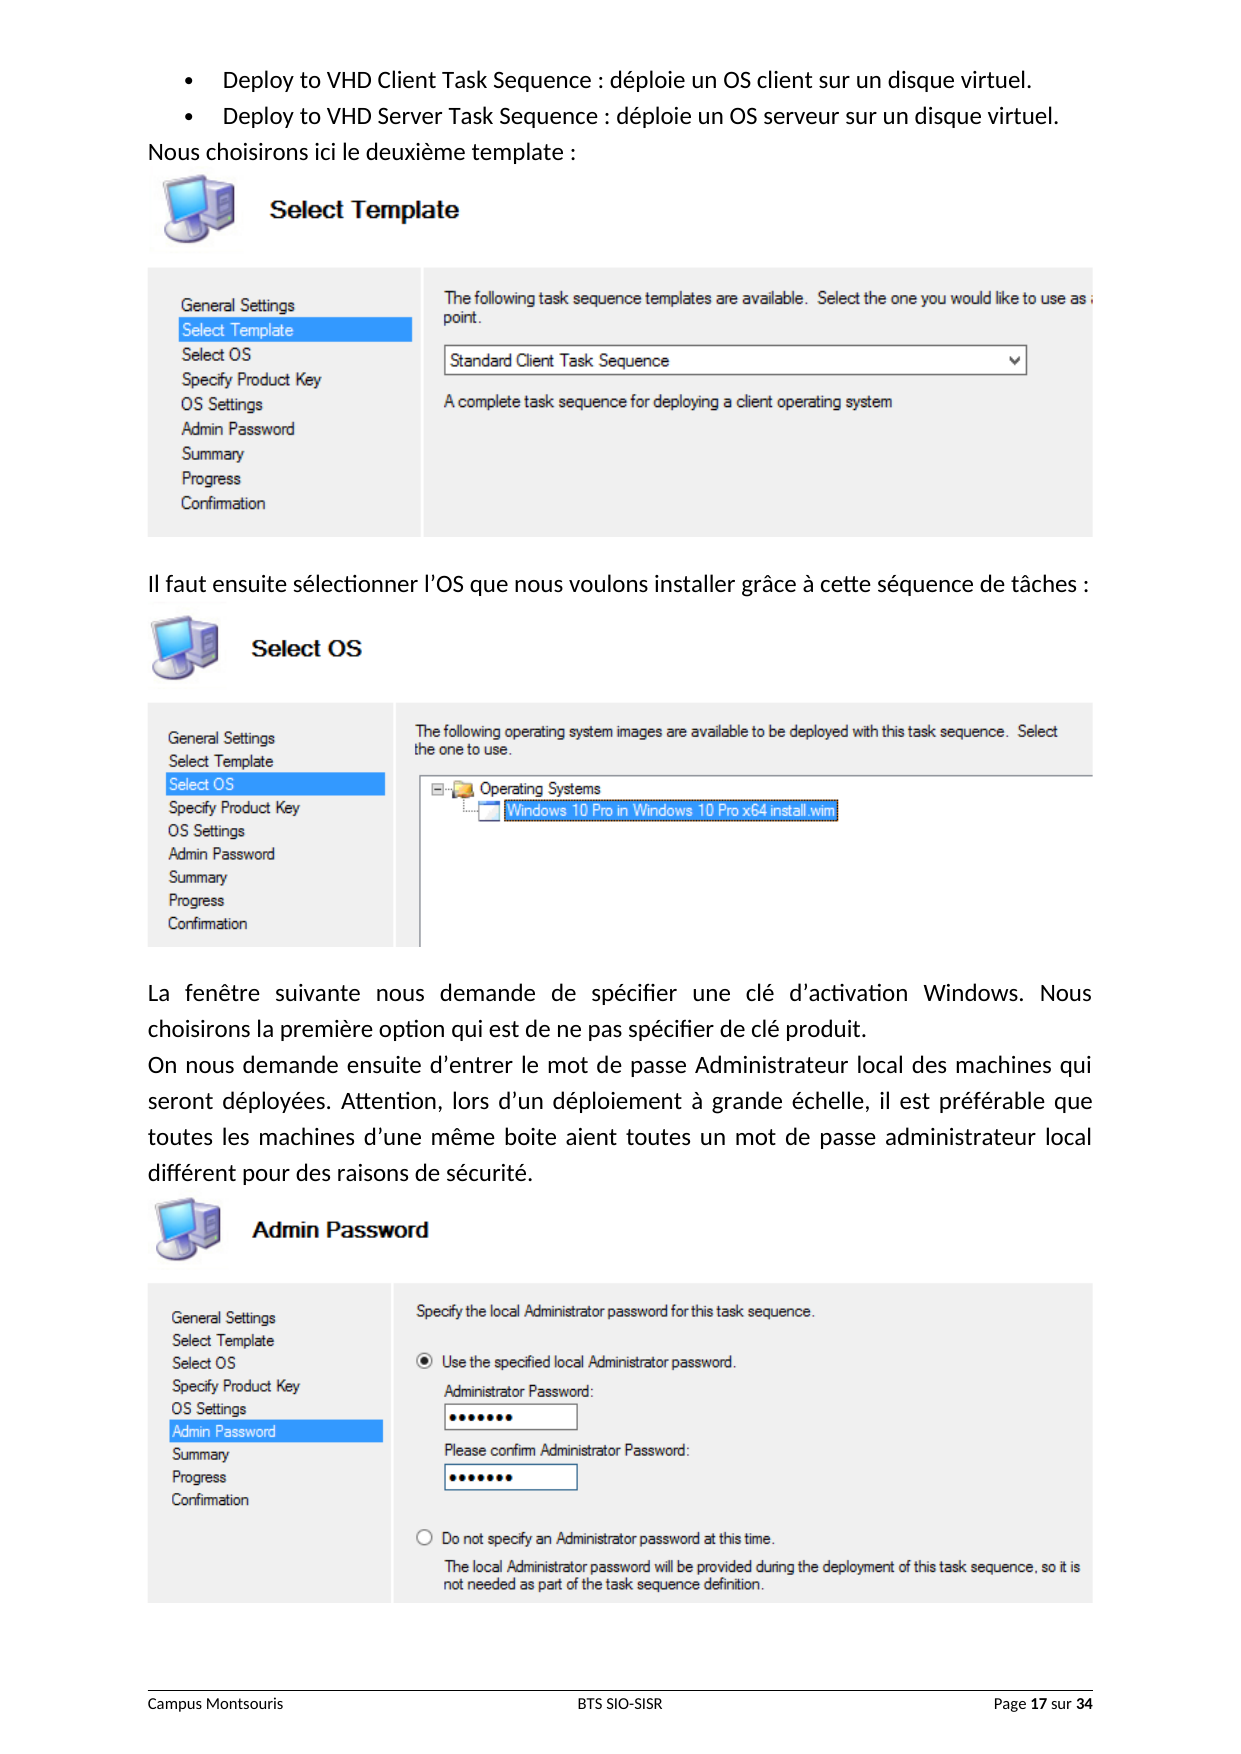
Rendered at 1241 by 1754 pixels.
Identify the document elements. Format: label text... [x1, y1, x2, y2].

text La fenêtre suivante nous demande de spécifier une clé d’activation Windows. Nous choisirons la première option qui est de ne pas spécifier de clé produit. [148, 972, 1093, 1044]
text Il faut ensuite sélectionner l’OS que nous voulons installer grâce à cette séquence de tâches : [148, 562, 1093, 598]
picture [147, 1187, 1093, 1603]
picture [147, 598, 1093, 947]
text On nous demande ensuite d’entrer le mot de passe Administrateur local des machines qui seront déployées. Attention, lors d’un déploiement à grande échelle, il est préférable que toutes les machines d’une même boite aient toutes un mot de passe administrateur local différent pour des raisons de sécurité. [148, 1044, 1093, 1187]
text Nous choisirons ici le deuxième template : [148, 131, 1093, 166]
list Deploy to VHD Client Task Sequence : déploie un OS client sur un disque virtuel. [185, 59, 1093, 95]
list Deploy to VHD Server Task Sequence : déploie un OS serveur sur un disque virtuel. [185, 95, 1093, 131]
picture [147, 166, 1093, 537]
